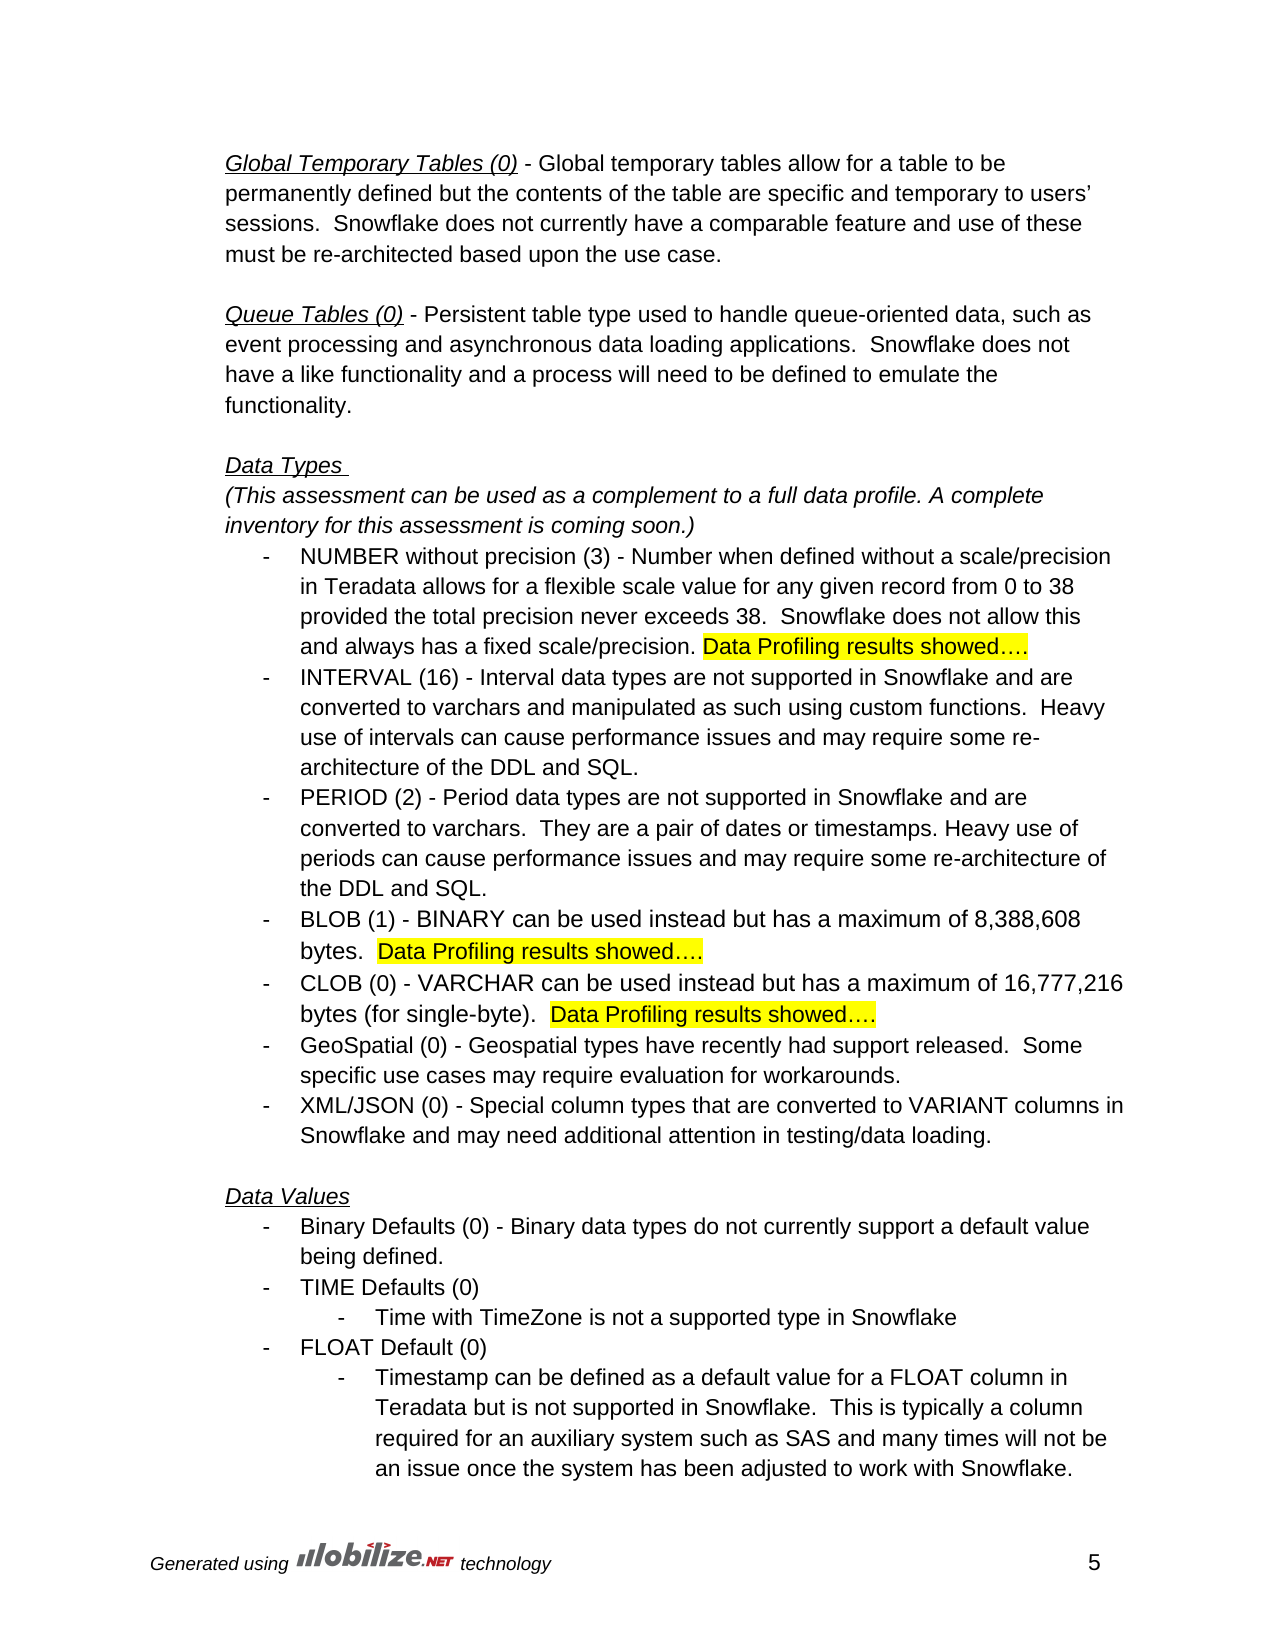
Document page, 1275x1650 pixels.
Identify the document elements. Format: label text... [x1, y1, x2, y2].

list PERIOD (2) - Period data types are not supported in Snowflake and are converted to varchars. They are a pair of dates or timestamps. Heavy use of periods can cause performance issues and may require some re-architecture of the DDL and SQL. [262, 784, 1125, 901]
text Global Temporary Tables (0) - Global temporary tables allow for a table to be permanently defined but the contents of the table are specific and temporary to users’ sessions. Snowflake does not currently have a comparable feature and use of these must be re-architected based upon the use case. [225, 150, 1125, 267]
text Data Types (This assessment can be used as a complement to a full data profile. A complete inventory for this assessment is coming soon.) [225, 452, 1125, 539]
list NUMBER without precision (3) - Number when defined without a scale/precision in Teradata allows for a flexible scale value for any given record from 0 to 38 provided the total precision never exceeds 38. Snowflake does not allow this and always has a fixed scale/precision. Data Profiling results showed…. [262, 543, 1125, 660]
list Timestamp can be defined as a default value for a FLOAT column in Teradata but is not supported in Snowflake. This is typically a column required for an auxiliary system such as SAS and many times will not be an issue once the system has been adjusted to work with Snowflake. [337, 1364, 1125, 1481]
list FLOAT Default (0) [262, 1334, 1125, 1360]
list XML/JSON (0) - Special column types that are converted to VARIANT columns in Snowflake and may need additional attention in testing/data loading. [262, 1092, 1125, 1149]
list TIME Defaults (0) [262, 1273, 1125, 1300]
list Time with TimeZone is not a supported type in Snowflake [337, 1304, 1125, 1330]
text Queue Tables (0) - Persistent table type used to handle queue‑oriented data, such as event processing and asynchronous data loading applications. Snowflake does not have a like functionality and a process will need to be defined to emulate the functionality. [225, 301, 1125, 418]
list CLOB (0) - VARCHAR can be used instead but has a maximum of 16,777,216 bytes (for single-byte). Data Profiling results showed…. [262, 968, 1125, 1028]
list GeoSpatial (0) - Geospatial types have recently had support released. Some specific use cases may require evaluation for workarounds. [262, 1032, 1125, 1088]
picture [290, 1536, 460, 1572]
list BLOB (1) - BINARY can be used instead but has a maximum of 8,388,608 bytes. Data Profiling results showed…. [262, 905, 1125, 964]
list INTERVAL (16) - Interval data types are not supported in Snowflake and are converted to varchars and manipulated as such using custom functions. Heavy use of intervals can cause performance issues and may require some re-architecture of the DDL and SQL. [262, 663, 1125, 781]
list Binary Defaults (0) - Binary data types do not currently support a default value being defined. [262, 1213, 1125, 1270]
text Data Values [225, 1183, 1125, 1209]
